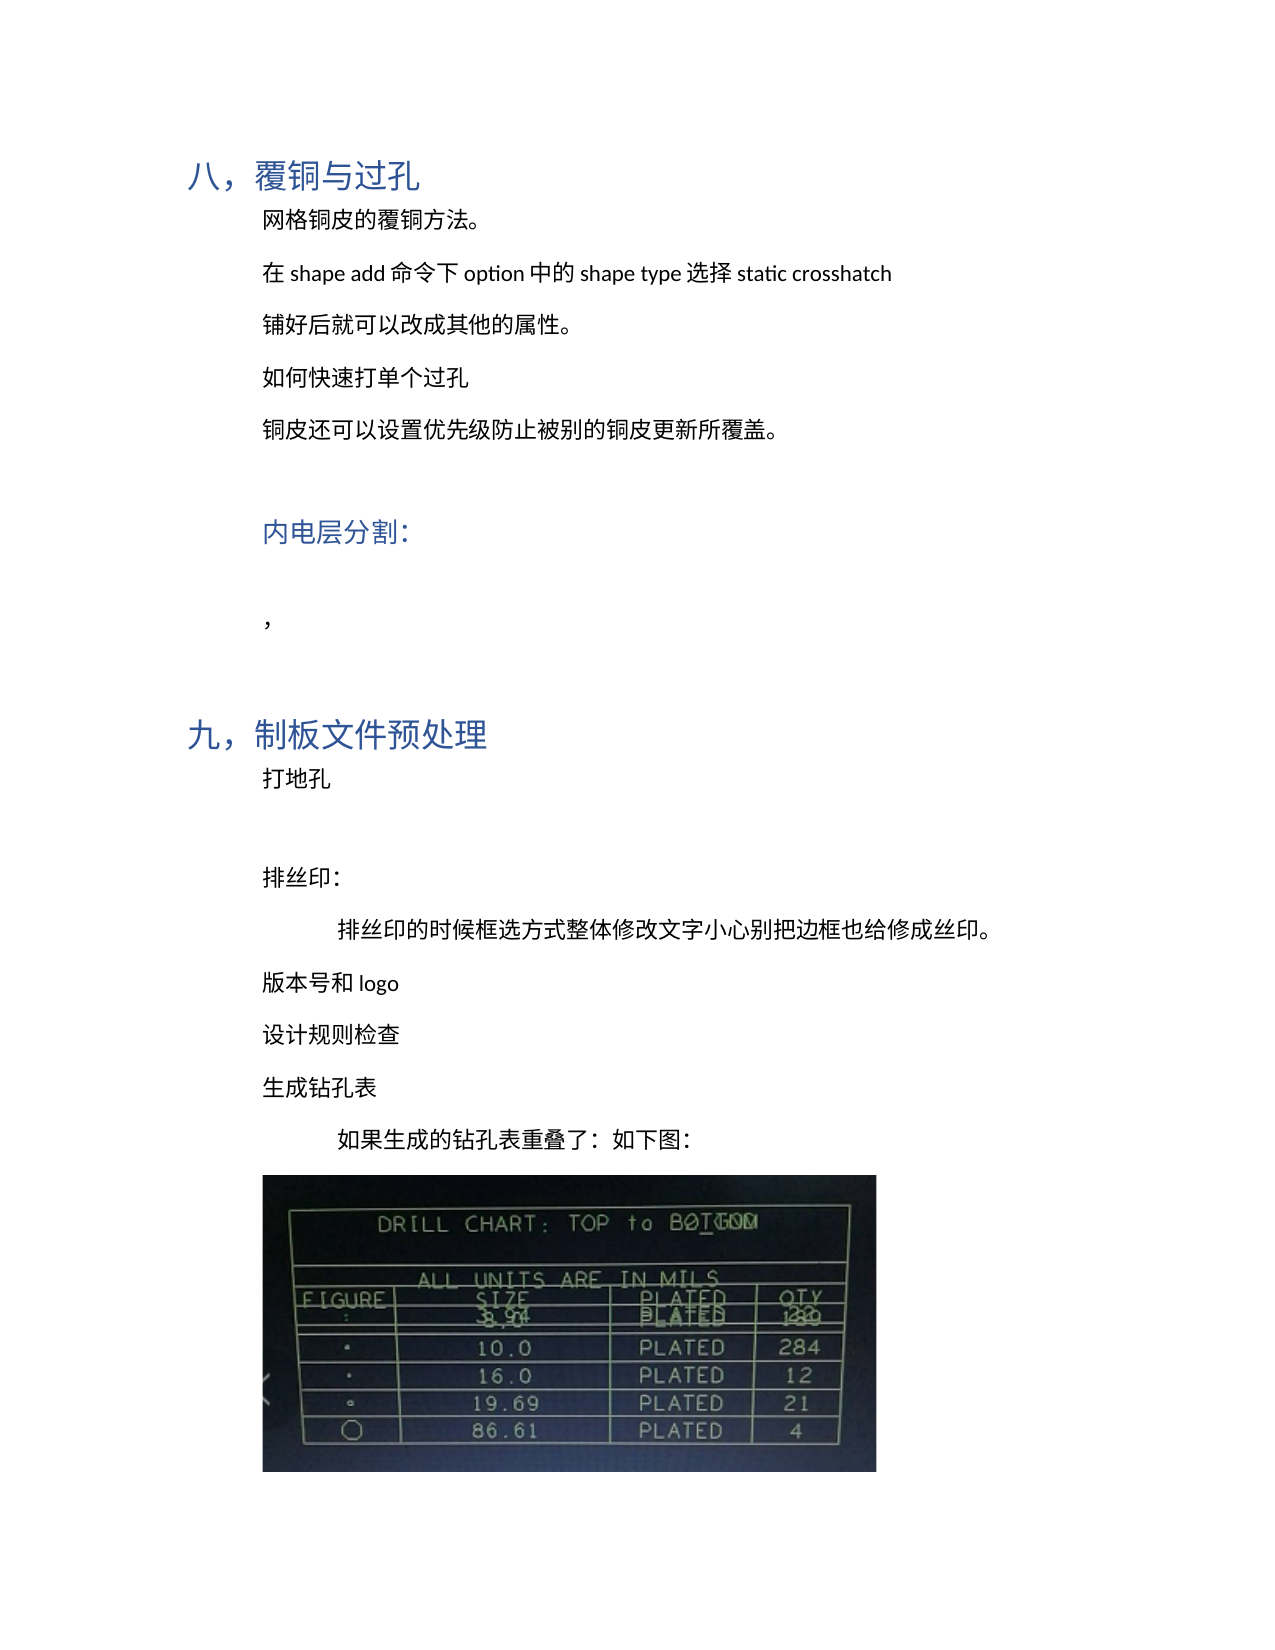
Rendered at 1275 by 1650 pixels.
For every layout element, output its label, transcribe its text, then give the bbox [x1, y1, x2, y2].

text 如何快速打单个过孔 [187, 359, 1087, 393]
subtitle 内电层分割： [187, 511, 1087, 551]
text 如果生成的钻孔表重叠了：如下图： [187, 1122, 1087, 1156]
subtitle 八，覆铜与过孔 [187, 150, 1087, 198]
text 铺好后就可以改成其他的属性。 [187, 307, 1087, 340]
text 排丝印的时候框选方式整体修改文字小心别把边框也给修成丝印。 [187, 912, 1087, 946]
text ， [187, 601, 1087, 634]
text 打地孔 [187, 761, 1087, 794]
text 排丝印： [187, 860, 1087, 893]
text 生成钻孔表 [187, 1070, 1087, 1103]
text 网格铜皮的覆铜方法。 [187, 202, 1087, 235]
text 铜皮还可以设置优先级防止被别的铜皮更新所覆盖。 [187, 412, 1087, 445]
text 版本号和logo [187, 965, 1087, 998]
text 在shape add命令下option中的shape type选择static crosshatch [187, 254, 1087, 288]
text 设计规则检查 [187, 1017, 1087, 1051]
picture [262, 1175, 877, 1472]
subtitle 九，制板文件预处理 [187, 708, 1087, 757]
